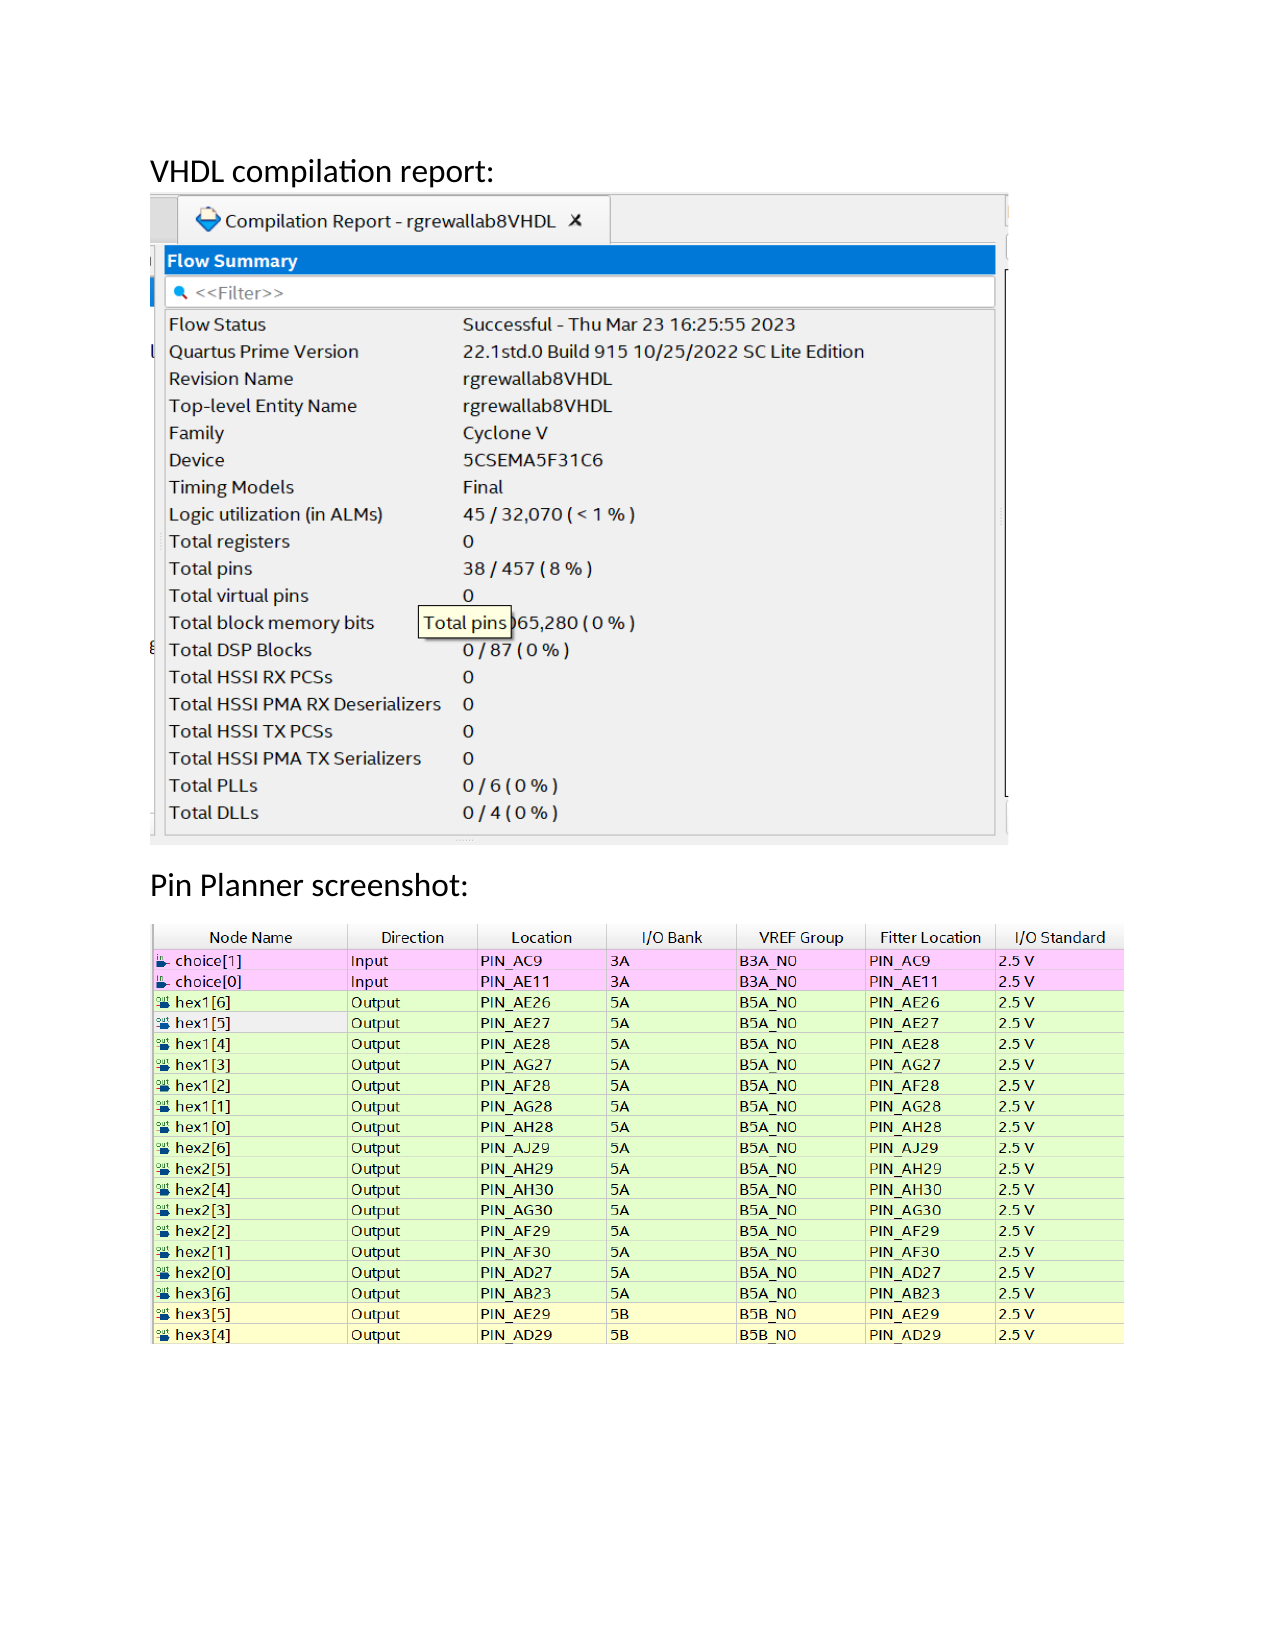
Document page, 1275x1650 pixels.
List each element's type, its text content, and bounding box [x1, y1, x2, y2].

text Pin Planner screenshot: [150, 864, 1125, 904]
picture [150, 924, 1124, 1344]
picture [150, 192, 1009, 845]
